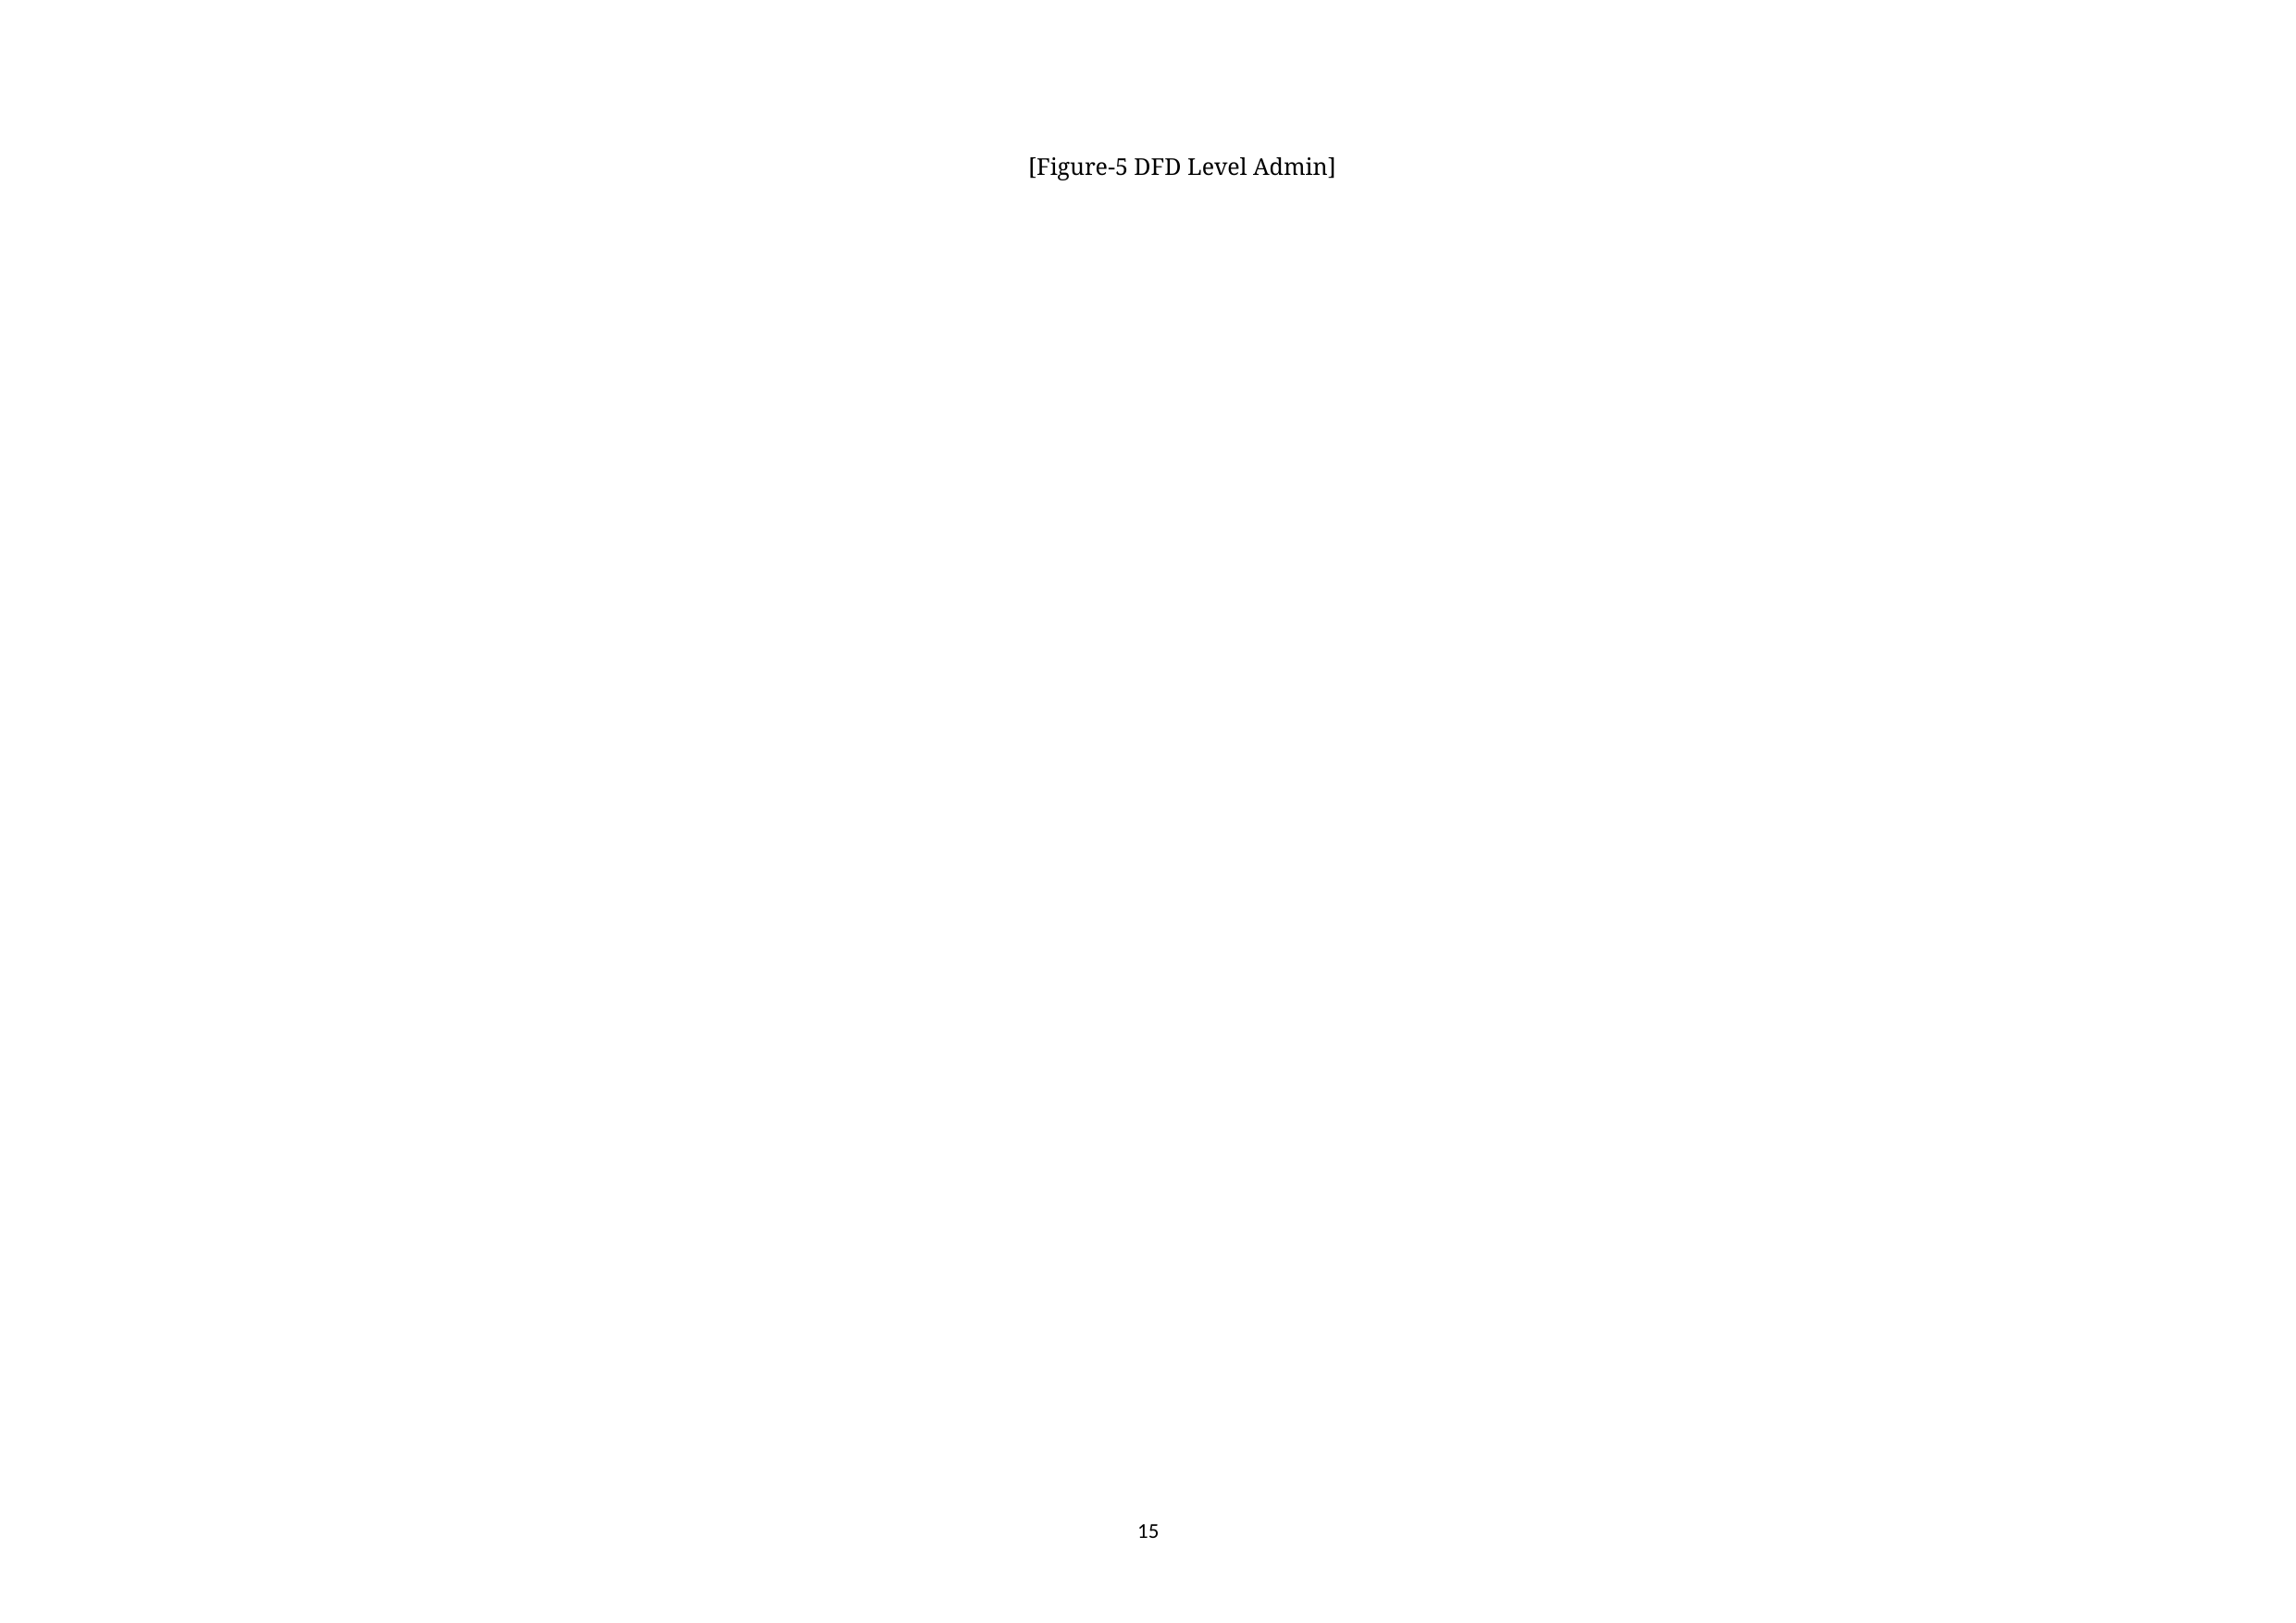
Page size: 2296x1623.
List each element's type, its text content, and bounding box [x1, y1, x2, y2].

text [Figure-5 DFD Level Admin] [402, 150, 1962, 182]
